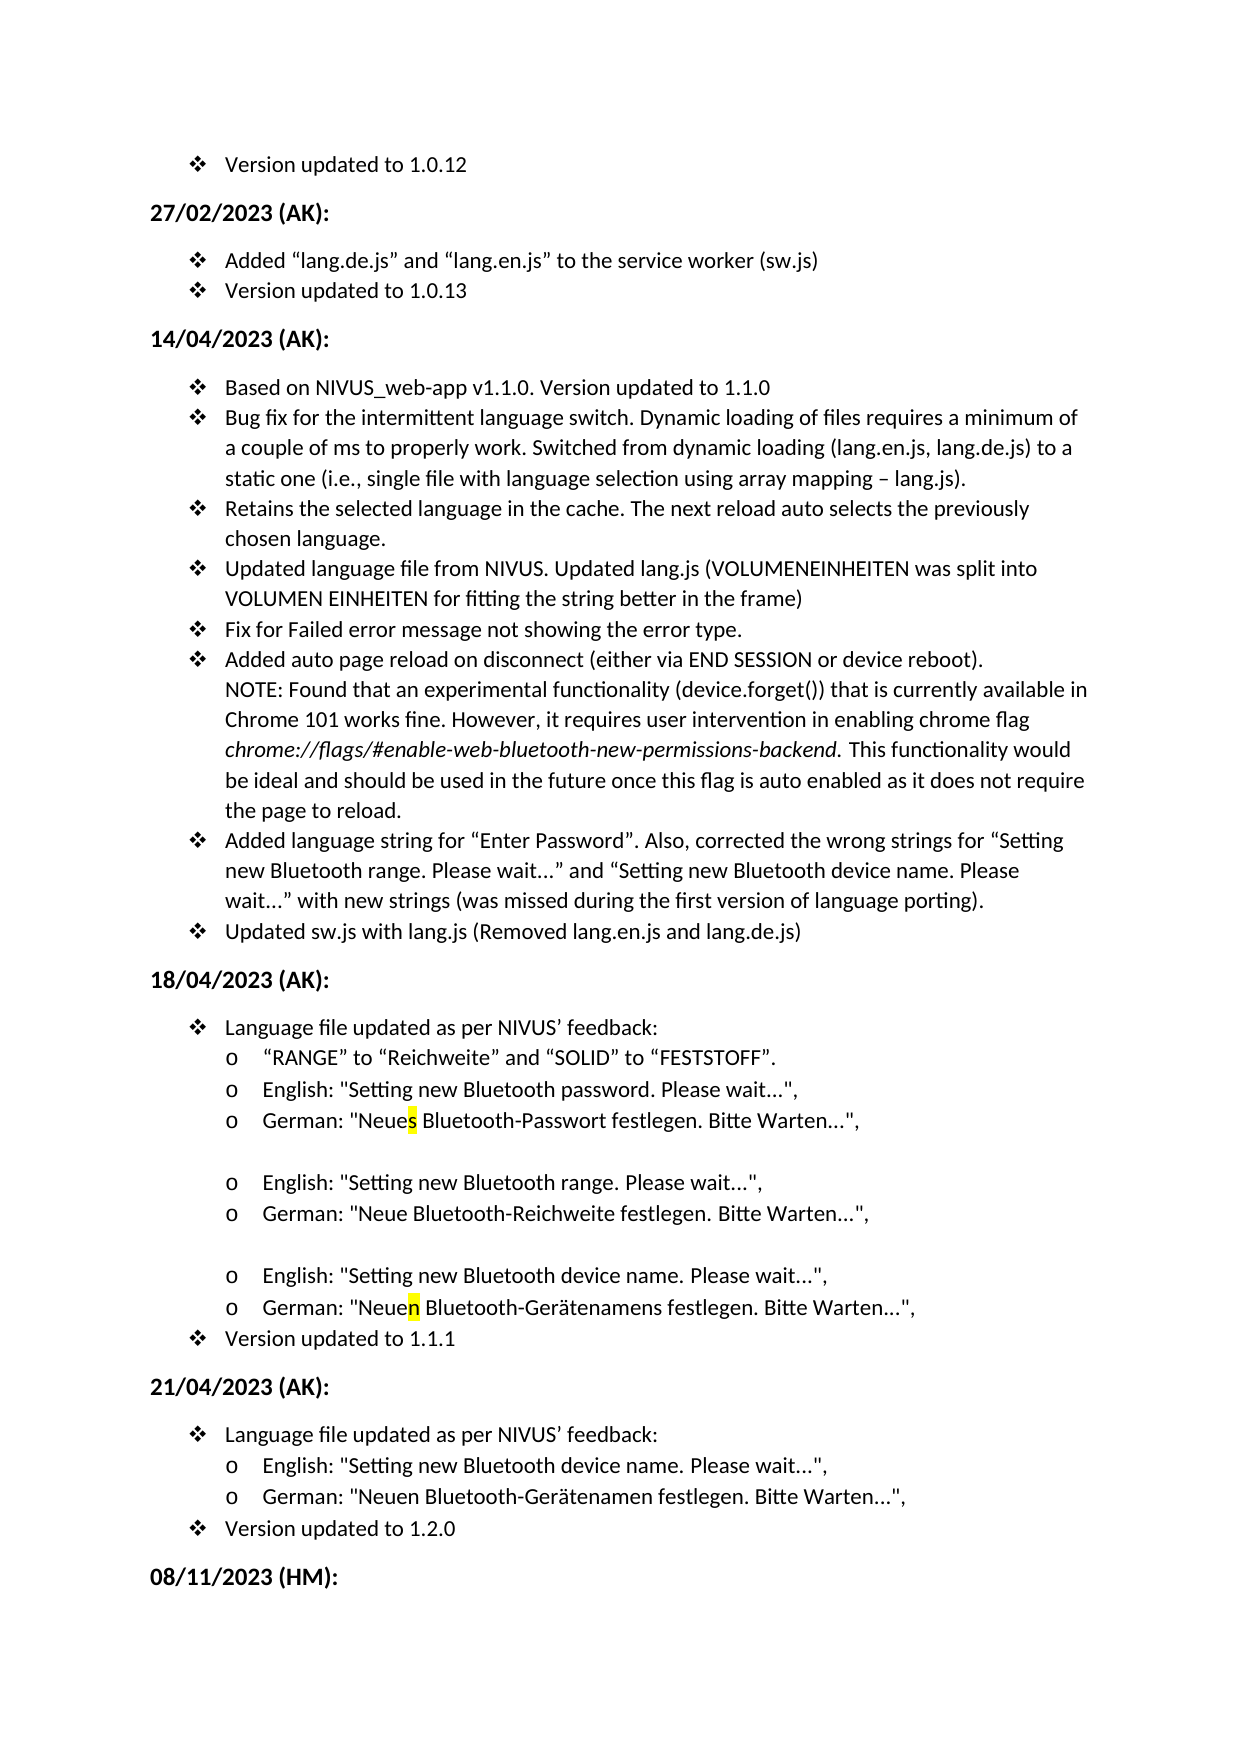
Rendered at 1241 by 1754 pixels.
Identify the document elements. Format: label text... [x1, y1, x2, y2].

text 27/02/2023 (AK): [150, 197, 1090, 227]
list German: "Neues Bluetooth-Passwort festlegen. Bitte Warten...", [225, 1106, 1090, 1136]
list Updated sw.js with lang.js (Removed lang.en.js and lang.de.js) [187, 917, 1090, 945]
list Language file updated as per NIVUS’ feedback: [187, 1013, 1090, 1041]
text 08/11/2023 (HM): [150, 1561, 1090, 1591]
list English: "Setting new Bluetooth device name. Please wait...", [225, 1451, 1090, 1480]
list Added auto page reload on disconnect (either via END SESSION or device reboot). [187, 645, 1090, 673]
list Updated language file from NIVUS. Updated lang.js (VOLUMENEINHEITEN was split into VOLUMEN EINHEITEN for fitting the string better in the frame) [187, 554, 1090, 613]
text 18/04/2023 (AK): [150, 964, 1090, 994]
list Version updated to 1.0.12 [187, 150, 1090, 178]
list German: "Neuen Bluetooth-Gerätenamen festlegen. Bitte Warten...", [225, 1482, 1090, 1511]
list Added “lang.de.js” and “lang.en.js” to the service worker (sw.js) [187, 246, 1090, 274]
list English: "Setting new Bluetooth device name. Please wait...", [225, 1261, 1090, 1290]
list NOTE: Found that an experimental functionality (device.forget()) that is currently available in Chrome 101 works fine. However, it requires user intervention in enabling chrome flag chrome://flags/#enable-web-bluetooth-new-permissions-backend. This functionality would be ideal and should be used in the future once this flag is auto enabled as it does not require the page to reload. [225, 675, 1090, 824]
list English: "Setting new Bluetooth range. Please wait...", [225, 1168, 1090, 1197]
list Based on NIVUS_web-app v1.1.0. Version updated to 1.1.0 [187, 373, 1090, 401]
list German: "Neuen Bluetooth-Gerätenamens festlegen. Bitte Warten...", [225, 1293, 1090, 1322]
list Bug fix for the intermittent language switch. Dynamic loading of files requires a minimum of a couple of ms to properly work. Switched from dynamic loading (lang.en.js, lang.de.js) to a static one (i.e., single file with language selection using array mapping – lang.js). [187, 403, 1090, 492]
list Language file updated as per NIVUS’ feedback: [187, 1421, 1090, 1449]
list Retains the selected language in the cache. The next reload auto selects the previously chosen language. [187, 494, 1090, 552]
text 21/04/2023 (AK): [150, 1371, 1090, 1402]
text 14/04/2023 (AK): [150, 323, 1090, 354]
list Fix for Failed error message not showing the error type. [187, 615, 1090, 643]
list Version updated to 1.1.1 [187, 1324, 1090, 1352]
list Added language string for “Enter Password”. Also, corrected the wrong strings for “Setting new Bluetooth range. Please wait...” and “Setting new Bluetooth device name. Please wait...” with new strings (was missed during the first version of language porting). [187, 826, 1090, 915]
list German: "Neue Bluetooth-Reichweite festlegen. Bitte Warten...", [225, 1199, 1090, 1229]
list Version updated to 1.2.0 [187, 1514, 1090, 1542]
list “RANGE” to “Reichweite” and “SOLID” to “FESTSTOFF”. [225, 1043, 1090, 1073]
list Version updated to 1.0.13 [187, 277, 1090, 305]
list English: "Setting new Bluetooth password. Please wait...", [225, 1075, 1090, 1104]
